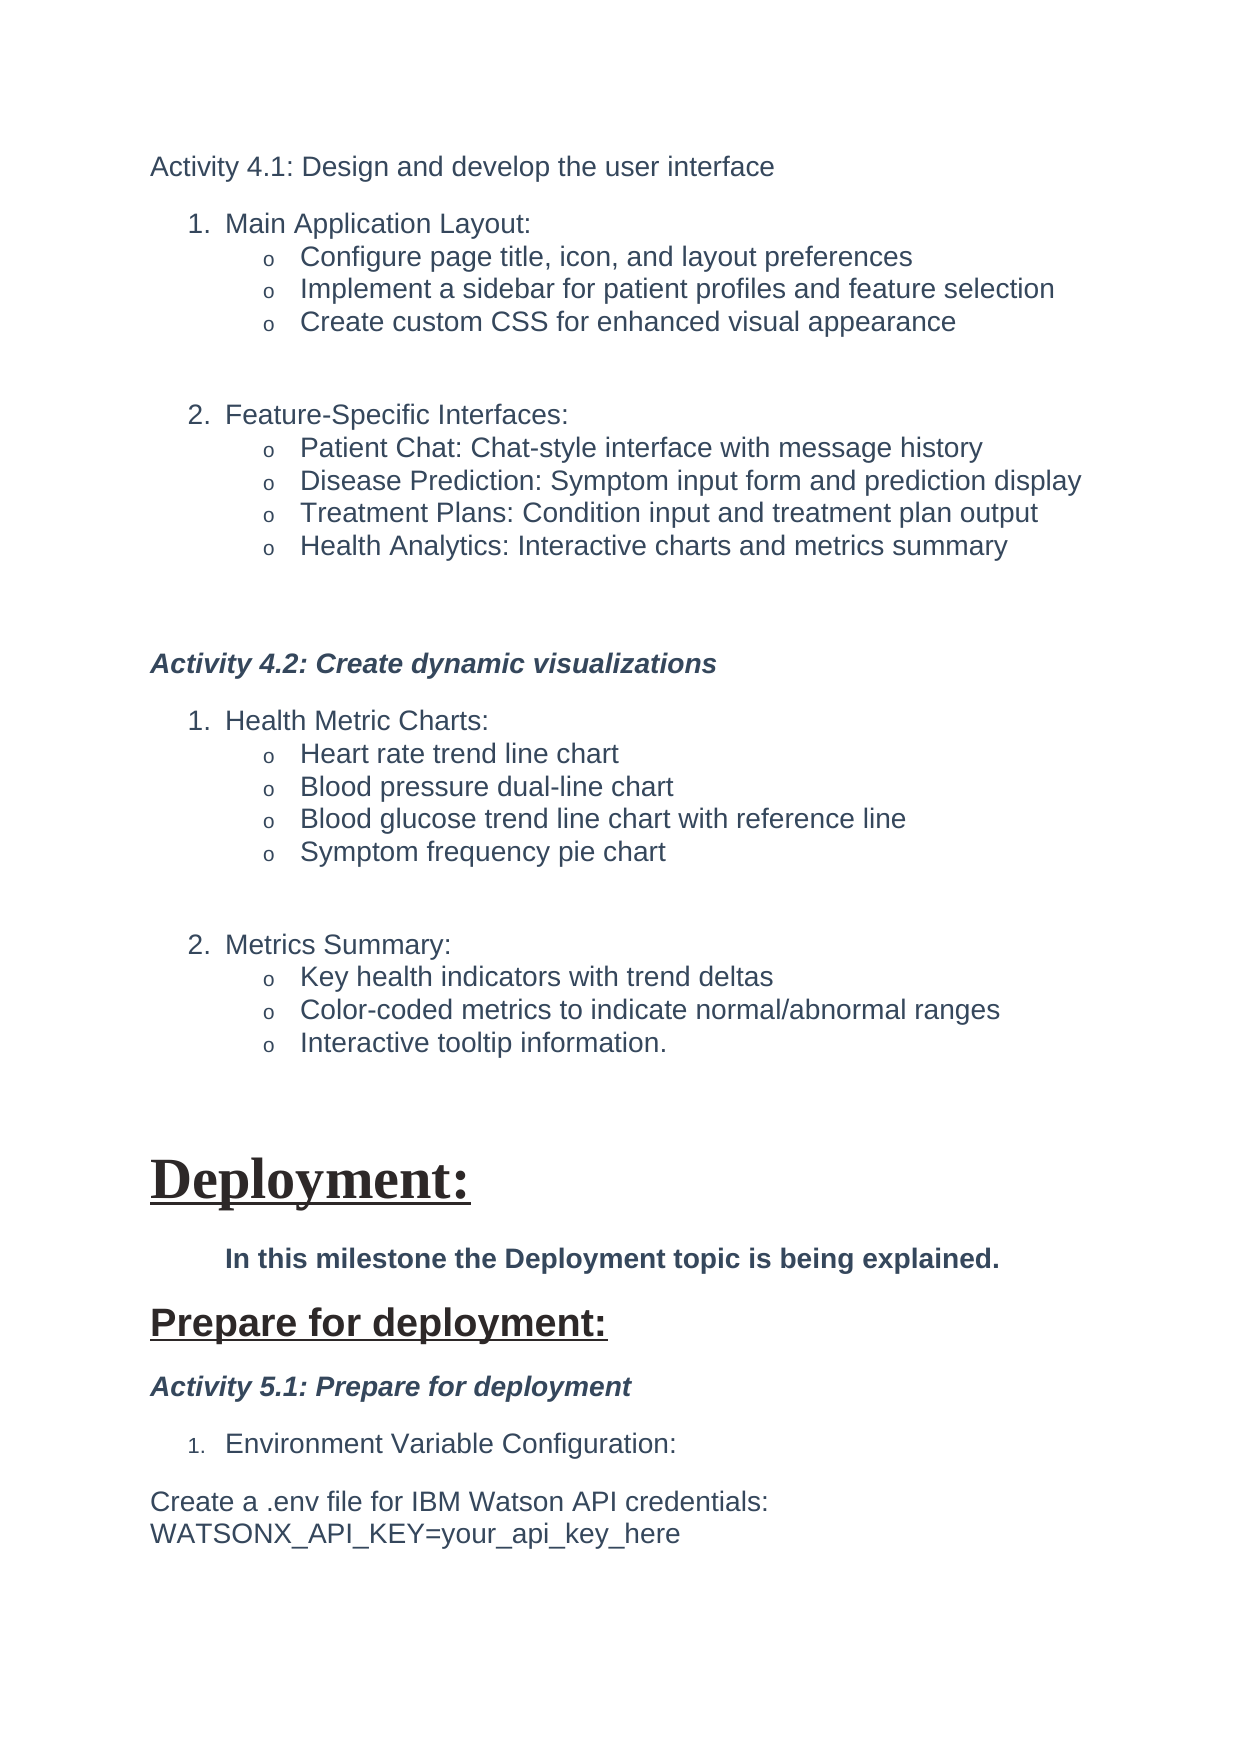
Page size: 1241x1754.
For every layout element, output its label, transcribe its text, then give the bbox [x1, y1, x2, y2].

list Heart rate trend line chart [262, 737, 1090, 769]
list Health Analytics: Interactive charts and metrics summary [262, 529, 1090, 622]
text Create a .env file for IBM Watson API credentials: WATSONX_API_KEY=your_api_key_here [150, 1485, 1090, 1550]
list Symptom frequency pie chart [262, 835, 1090, 928]
subtitle Prepare for deployment: [150, 1299, 1090, 1345]
list Main Application Layout: [187, 207, 1090, 240]
list Color-coded metrics to indicate normal/abnormal ranges [262, 993, 1090, 1026]
list Disease Prediction: Symptom input form and prediction display [262, 463, 1090, 496]
list Implement a sidebar for patient profiles and feature selection [262, 272, 1090, 305]
text Activity 4.1: Design and develop the user interface [150, 150, 1090, 182]
subtitle Activity 5.1: Prepare for deployment [150, 1370, 1090, 1402]
list Environment Variable Configuration: [187, 1427, 1090, 1460]
list Create custom CSS for enhanced visual appearance [262, 305, 1090, 398]
list Feature-Specific Interfaces: [187, 398, 1090, 431]
list Configure page title, icon, and layout preferences [262, 240, 1090, 272]
subtitle Activity 4.2: Create dynamic visualizations [150, 647, 1090, 679]
list Patient Chat: Chat-style interface with message history [262, 431, 1090, 463]
list Treatment Plans: Condition input and treatment plan output [262, 496, 1090, 529]
list Interactive tooltip information. [262, 1026, 1090, 1058]
list Health Metric Charts: [187, 704, 1090, 737]
list Blood glucose trend line chart with reference line [262, 802, 1090, 835]
subtitle In this milestone the Deployment topic is being explained. [150, 1242, 1090, 1274]
subtitle Deployment: [150, 1144, 1090, 1211]
list Blood pressure dual-line chart [262, 769, 1090, 802]
list Metrics Summary: [187, 928, 1090, 960]
list Key health indicators with trend deltas [262, 960, 1090, 993]
